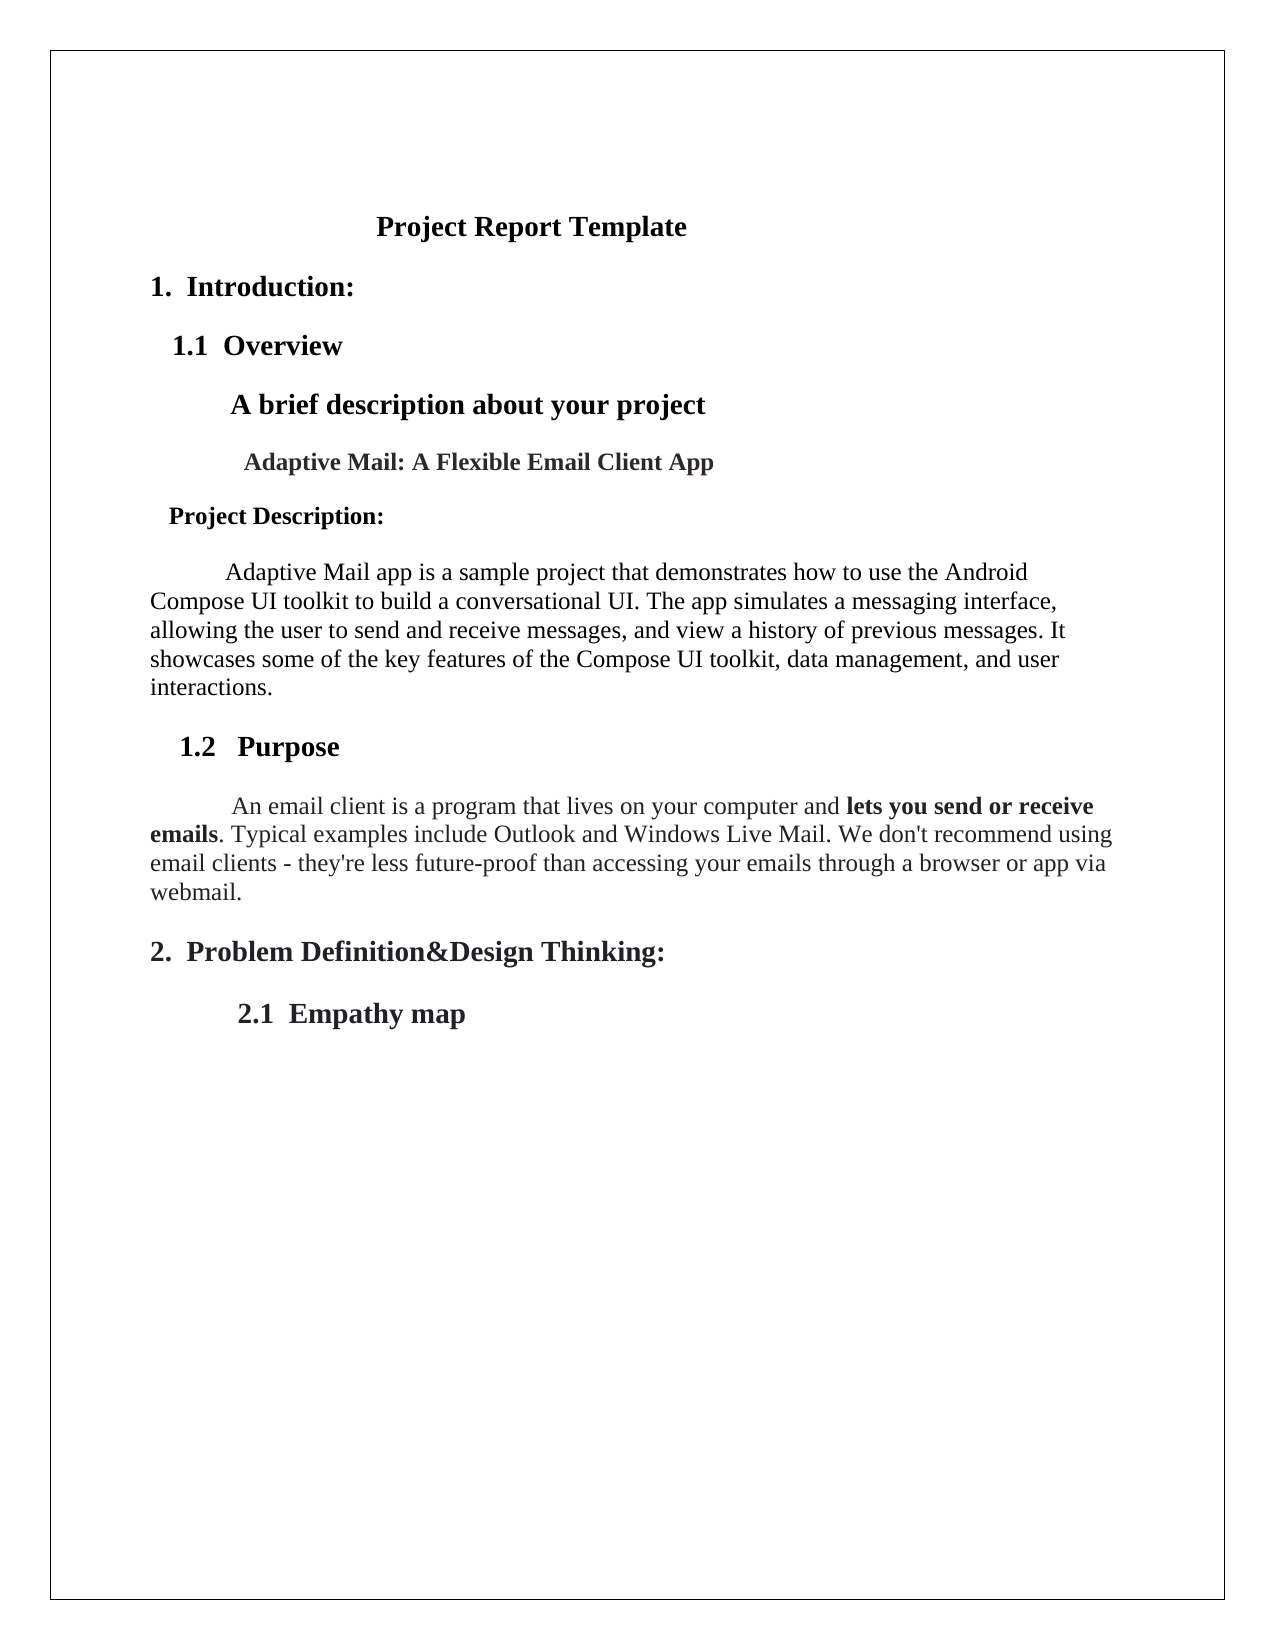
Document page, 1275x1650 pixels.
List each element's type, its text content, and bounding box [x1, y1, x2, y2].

text Adaptive Mail app is a sample project that demonstrates how to use the Android Compose UI toolkit to build a conversational UI. The app simulates a messaging interface, allowing the user to send and receive messages, and view a history of previous messages. It showcases some of the key features of the Compose UI toolkit, data management, and user interactions. [150, 557, 1125, 701]
text 2. Problem Definition&Design Thinking: [150, 934, 1125, 968]
text A brief description about your project [150, 387, 1125, 421]
text 1. Introduction: [150, 269, 1125, 302]
text 2.1 Empathy map [150, 996, 1125, 1030]
text Project Report Template [150, 209, 1125, 243]
text Project Description: [150, 501, 1125, 529]
text 1.2 Purpose [150, 729, 1125, 763]
text 1.1 Overview [150, 328, 1125, 362]
text Adaptive Mail: A Flexible Email Client App [150, 447, 1125, 476]
text An email client is a program that lives on your computer and lets you send or receive emails. Typical examples include Outlook and Windows Live Mail. We don't recommend using email clients - they're less future-proof than accessing your emails through a browser or app via webmail. [150, 791, 1125, 906]
